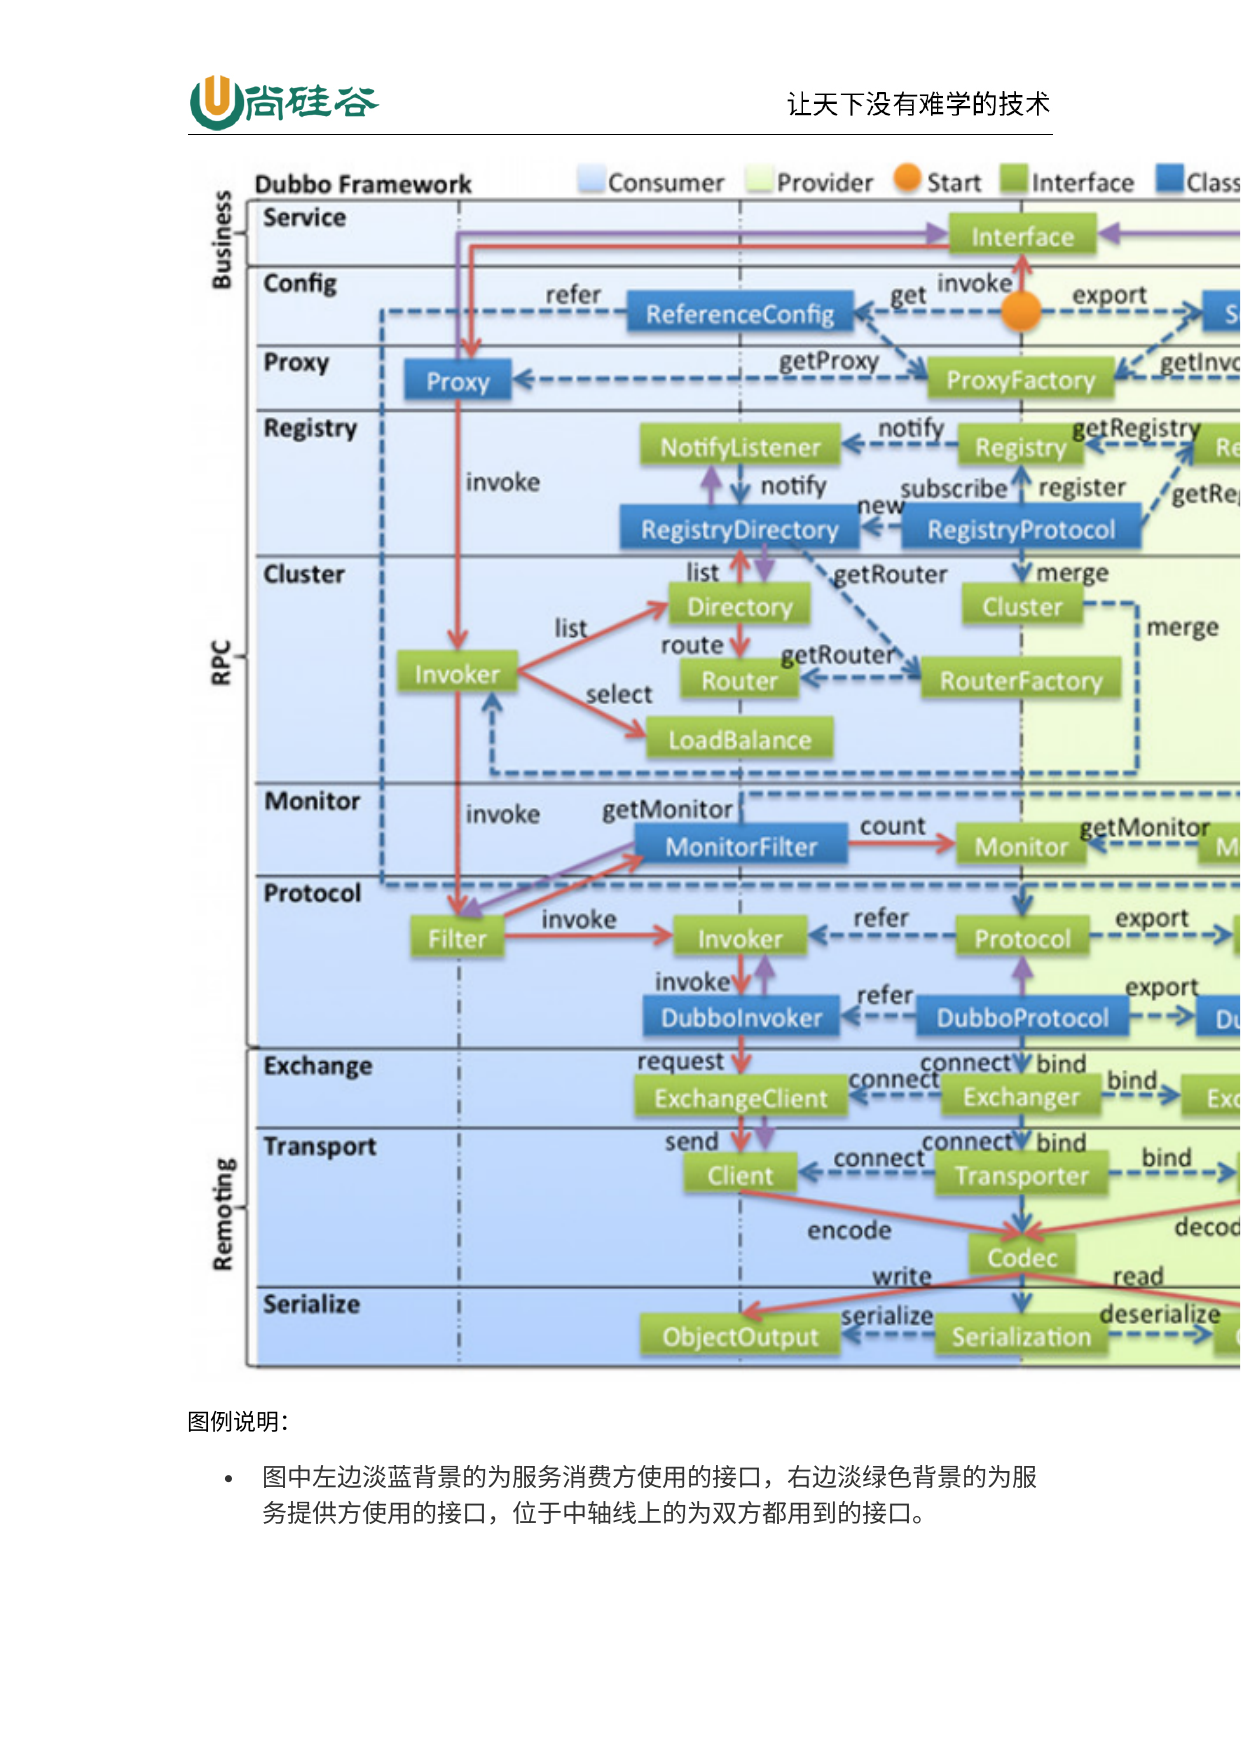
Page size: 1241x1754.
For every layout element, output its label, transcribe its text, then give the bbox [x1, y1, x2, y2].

text 图例说明： [187, 1404, 1053, 1437]
picture [187, 73, 1053, 132]
list 图中左边淡蓝背景的为服务消费方使用的接口，右边淡绿色背景的为服务提供方使用的接口，位于中轴线上的为双方都用到的接口。 [225, 1457, 1053, 1530]
picture [187, 156, 1241, 1385]
